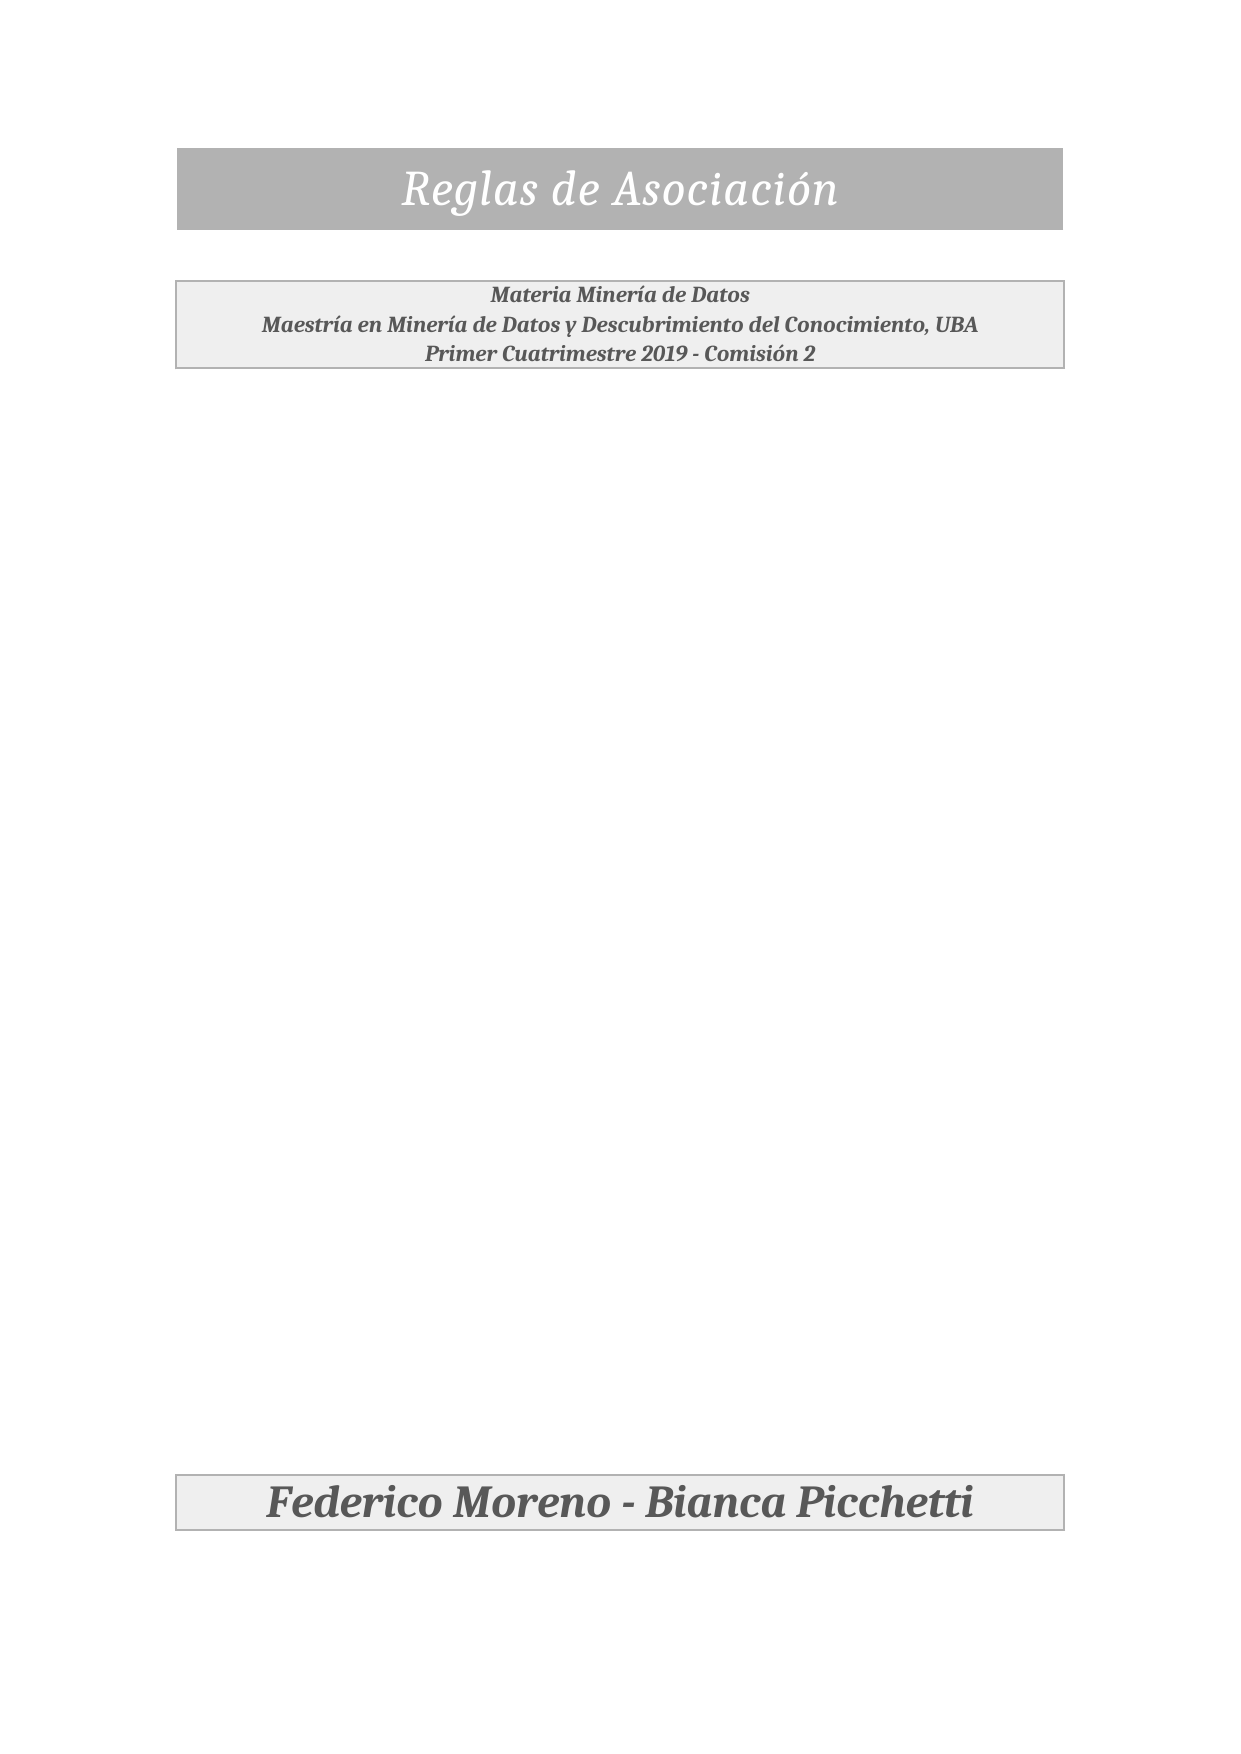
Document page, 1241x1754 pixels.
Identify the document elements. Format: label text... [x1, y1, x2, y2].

subtitle Materia Minería de Datos [177, 282, 1063, 308]
title Reglas de Asociación [177, 160, 1063, 218]
subtitle Maestría en Minería de Datos y Descubrimiento del Conocimiento, UBA [177, 309, 1063, 338]
subtitle Primer Cuatrimestre 2019 - Comisión 2 [177, 339, 1063, 367]
subtitle Federico Moreno - Bianca Picchetti [177, 1476, 1063, 1529]
